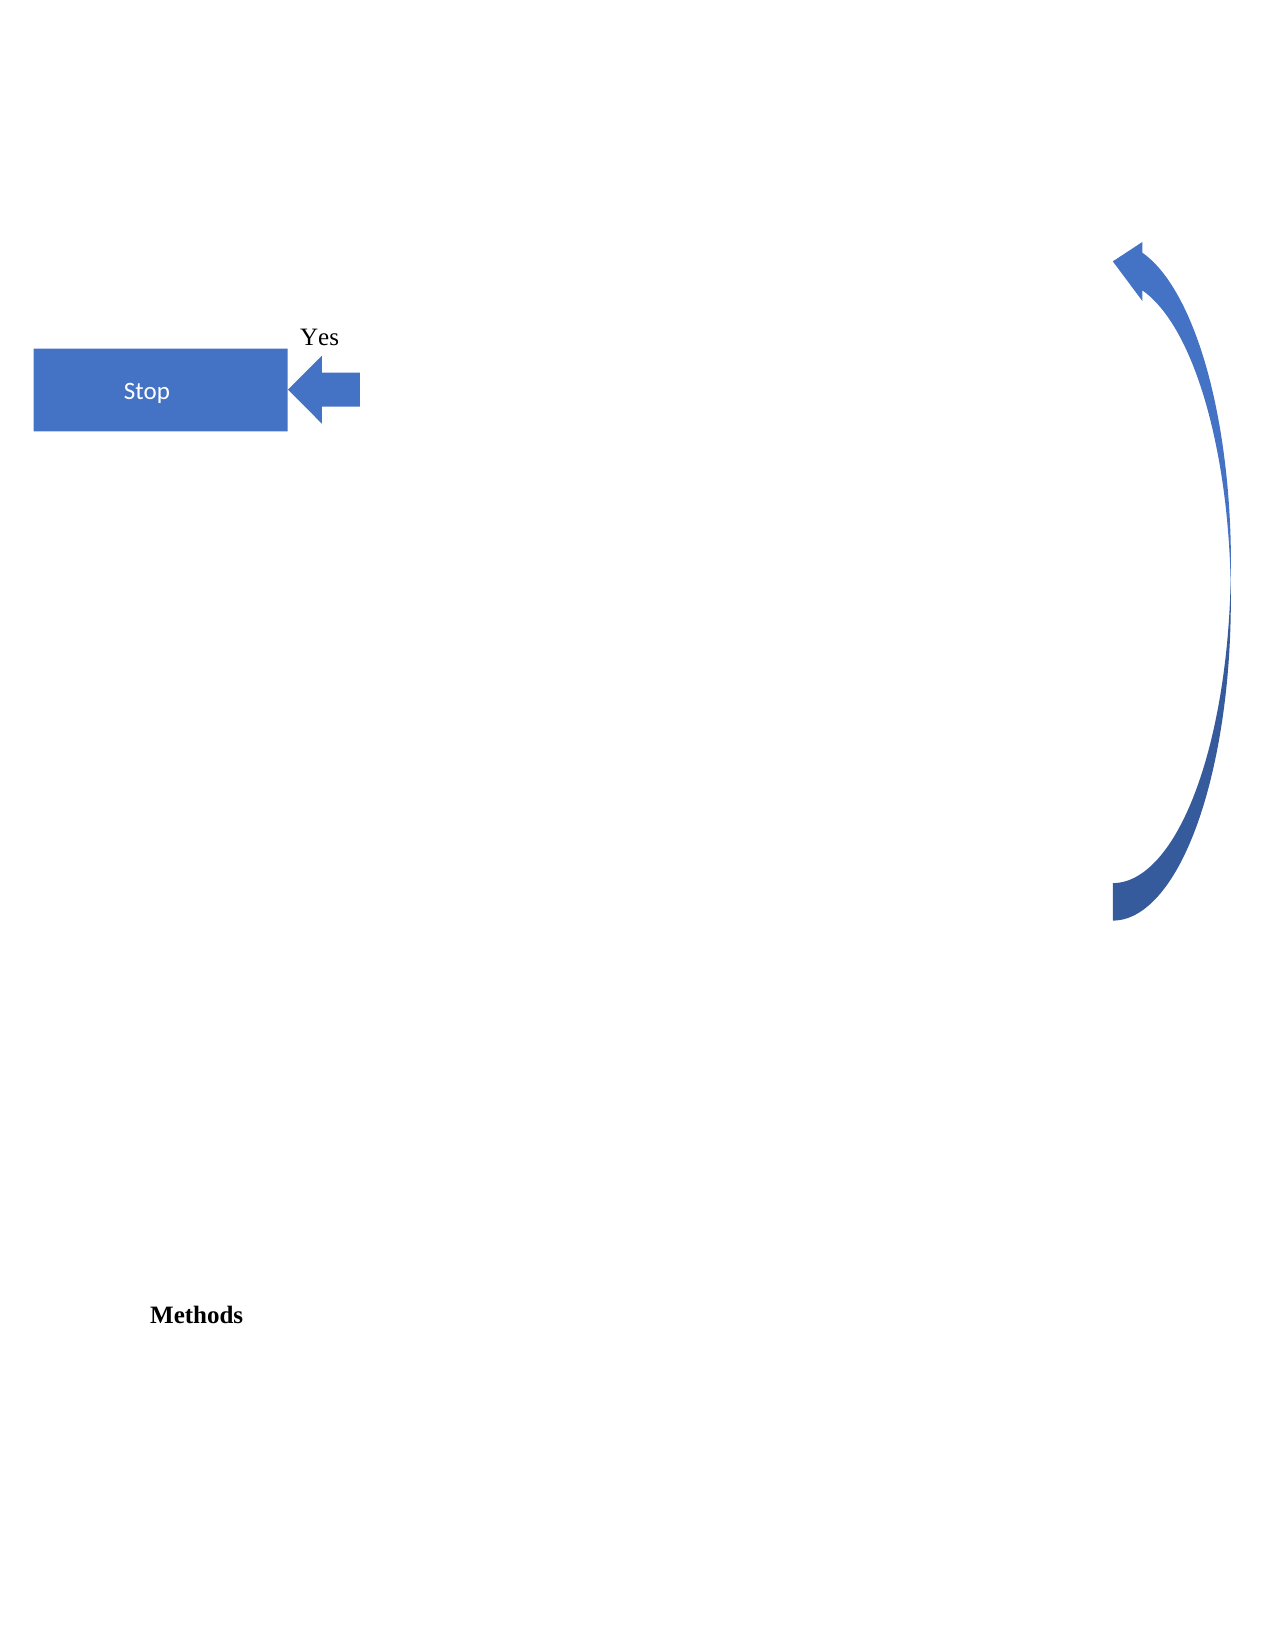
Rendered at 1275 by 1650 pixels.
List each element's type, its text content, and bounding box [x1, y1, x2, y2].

text Methods [150, 1300, 1125, 1329]
text Yes [150, 322, 1125, 351]
